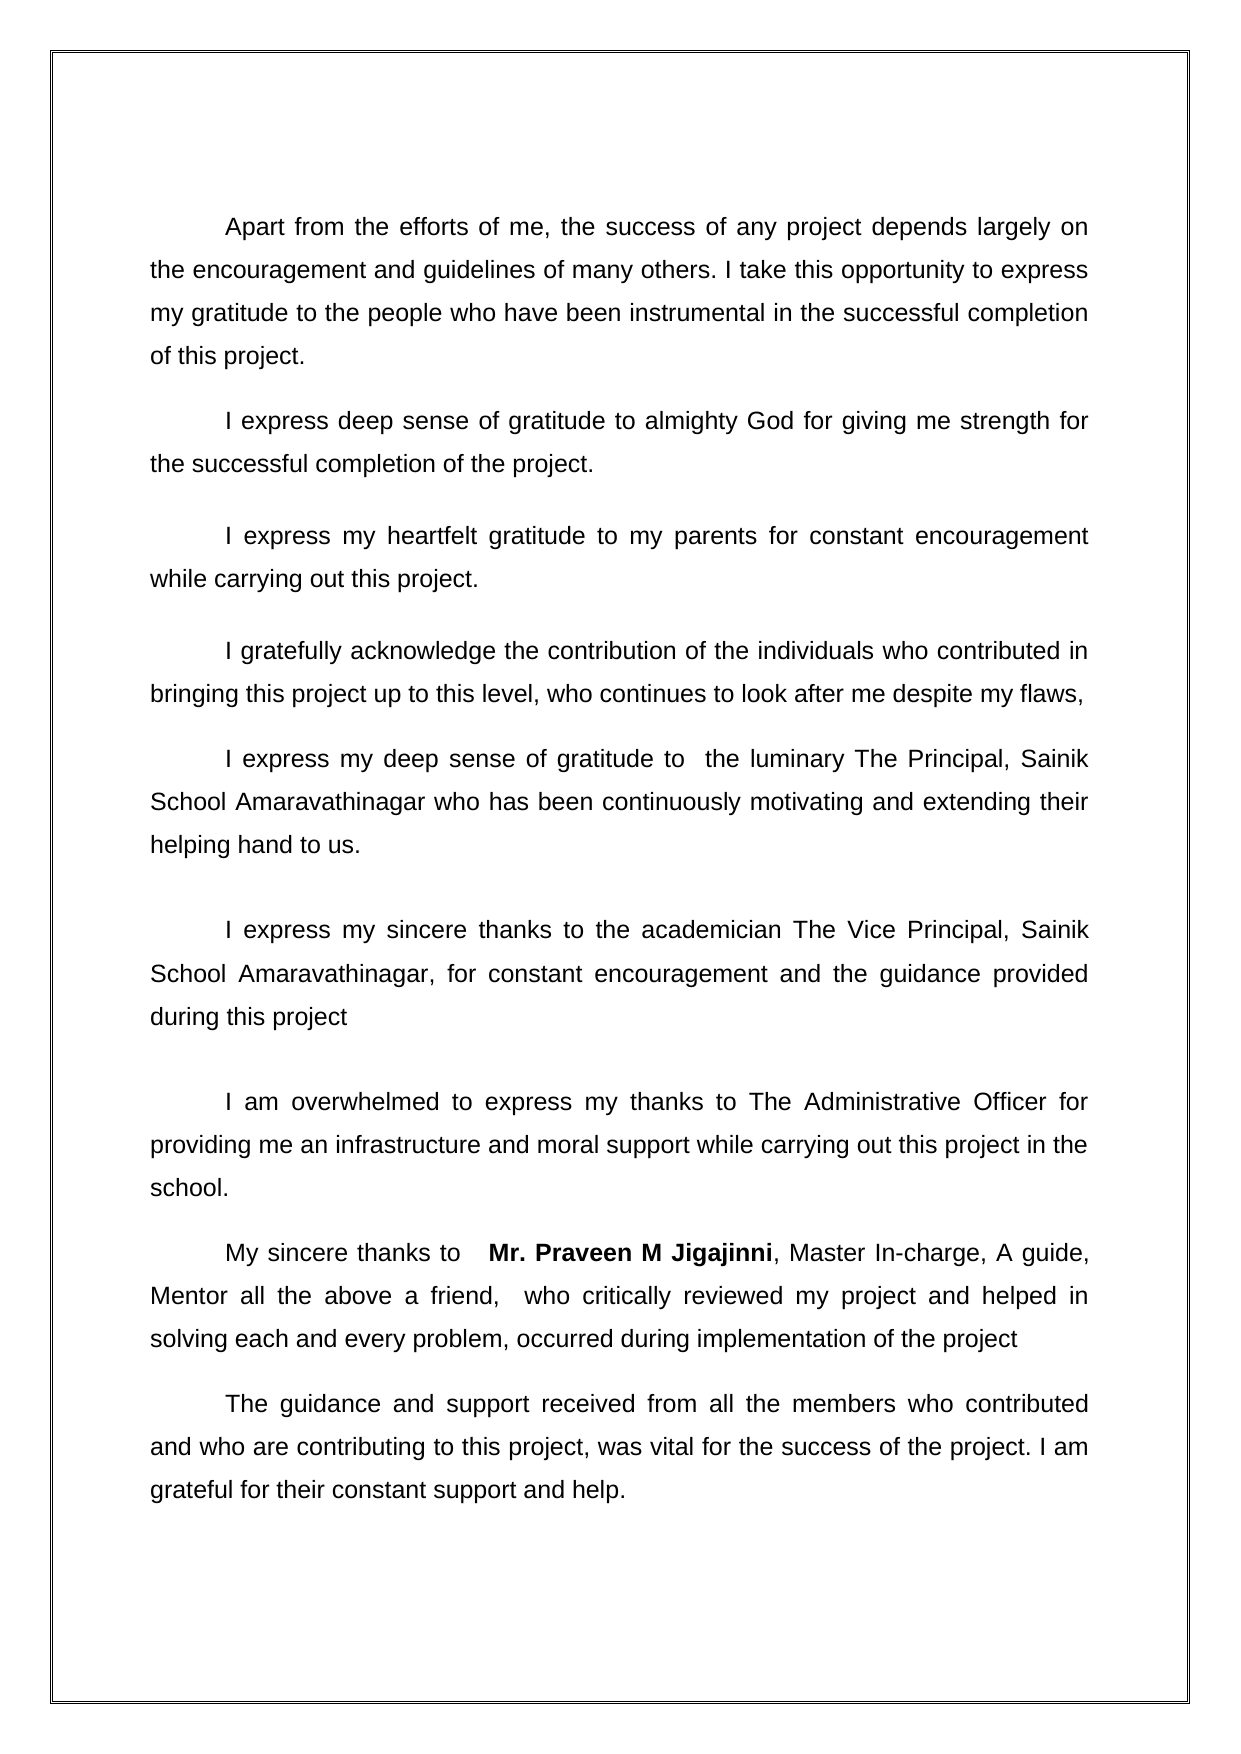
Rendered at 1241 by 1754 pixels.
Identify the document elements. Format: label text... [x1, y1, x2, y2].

text The guidance and support received from all the members who contributed and who are contributing to this project, was vital for the success of the project. I am grateful for their constant support and help. [150, 1389, 1090, 1504]
text I express my sincere thanks to the academician The Vice Principal, Sainik School Amaravathinagar, for constant encouragement and the guidance provided during this project [150, 915, 1090, 1030]
text I am overwhelmed to express my thanks to The Administrative Officer for providing me an infrastructure and moral support while carrying out this project in the school. [150, 1087, 1090, 1202]
text I express my deep sense of gratitude to the luminary The Principal, Sainik School Amaravathinagar who has been continuously motivating and extending their helping hand to us. [150, 744, 1090, 859]
text Apart from the efforts of me, the success of any project depends largely on the encouragement and guidelines of many others. I take this opportunity to express my gratitude to the people who have been instrumental in the successful completion of this project. [150, 212, 1090, 370]
text I gratefully acknowledge the contribution of the individuals who contributed in bringing this project up to this level, who continues to look after me despite my flaws, [150, 636, 1090, 708]
text My sincere thanks to Mr. Praveen M Jigajinni, Master In-charge, A guide, Mentor all the above a friend, who critically reviewed my project and helped in solving each and every problem, occurred during implementation of the project [150, 1238, 1090, 1353]
text I express deep sense of gratitude to almighty God for giving me strength for the successful completion of the project. [150, 406, 1090, 478]
text I express my heartfelt gratitude to my parents for constant encouragement while carrying out this project. [150, 521, 1090, 593]
